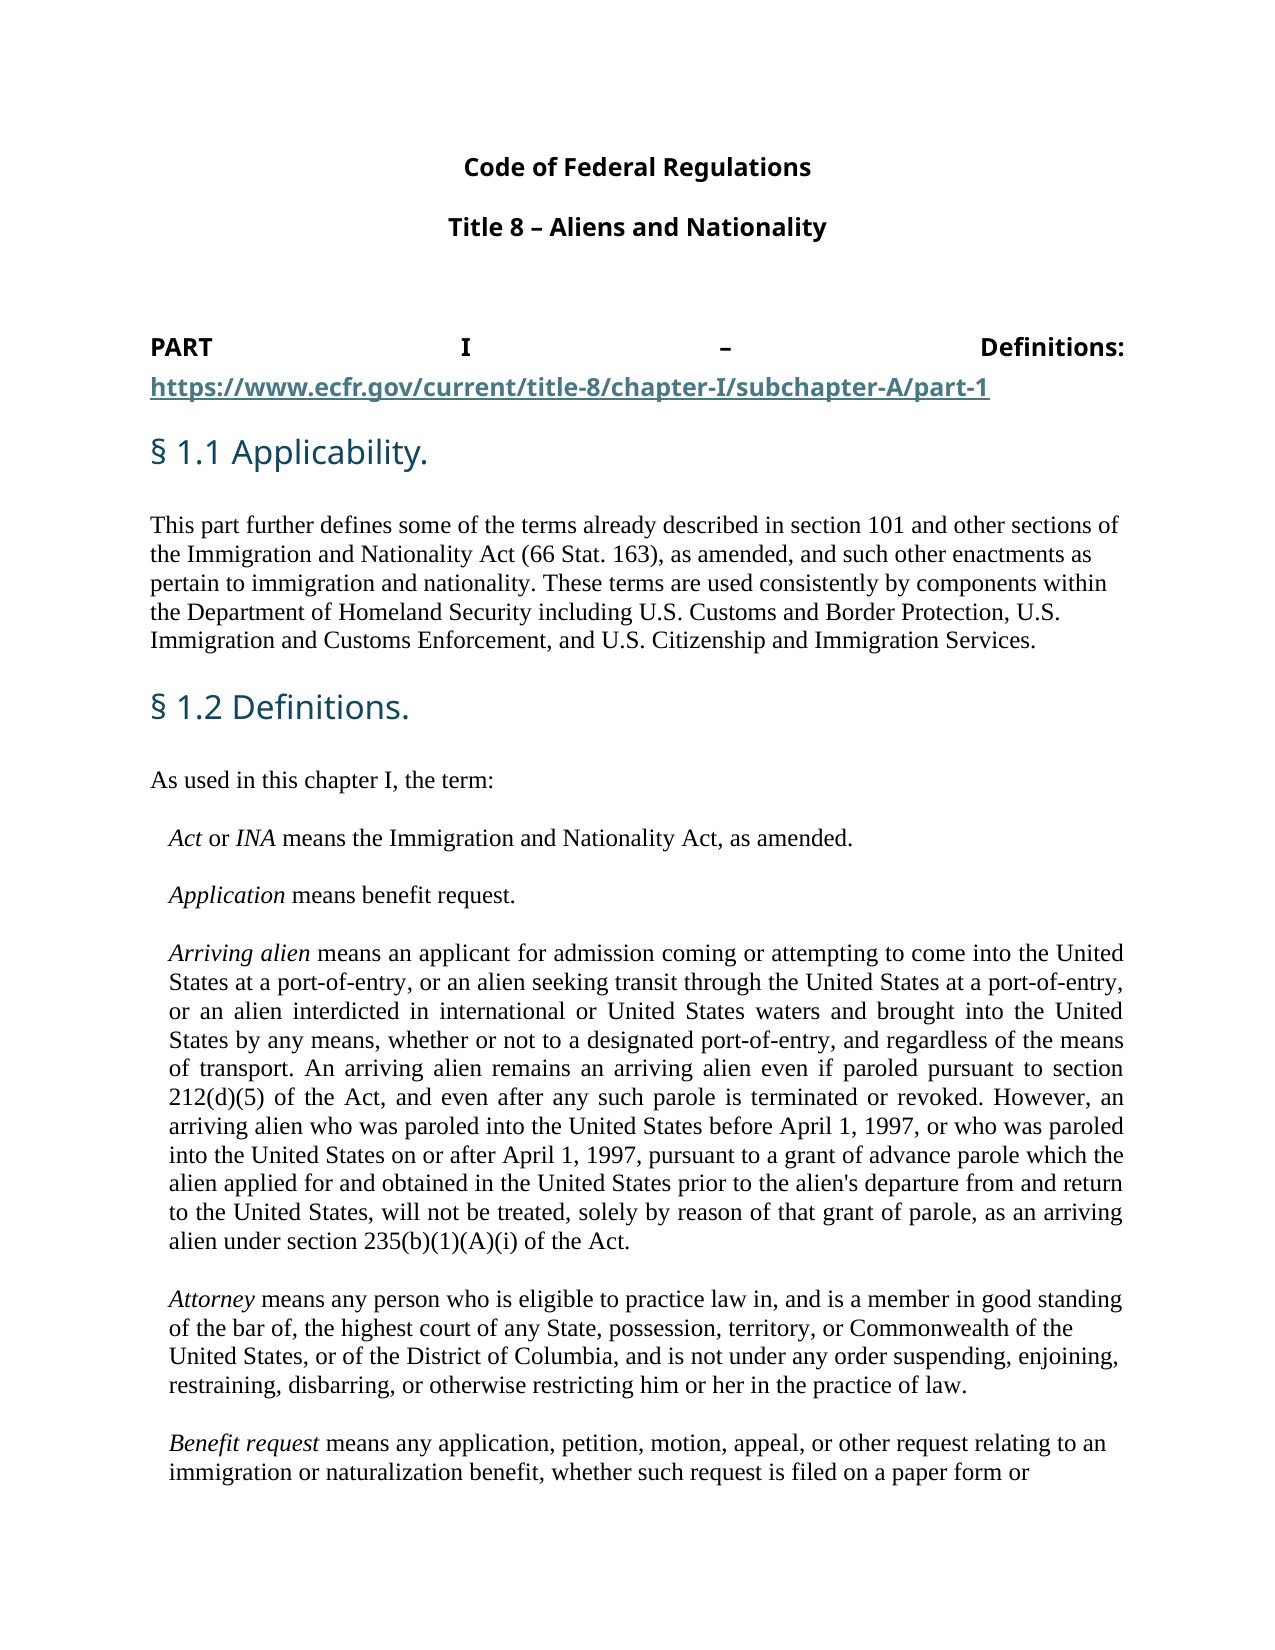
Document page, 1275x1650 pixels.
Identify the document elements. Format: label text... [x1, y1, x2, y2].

text PART I – Definitions: https://www.ecfr.gov/current/title-8/chapter-I/subchapter-A/part-1 [150, 330, 1125, 403]
text Code of Federal Regulations [150, 150, 1125, 184]
text This part further defines some of the terms already described in section 101 and other sections of the Immigration and Nationality Act (66 Stat. 163), as amended, and such other enactments as pertain to immigration and nationality. These terms are used consistently by components within the Department of Homeland Security including U.S. Customs and Border Protection, U.S. Immigration and Customs Enforcement, and U.S. Citizenship and Immigration Services. [150, 511, 1125, 654]
subtitle § 1.1 Applicability. [150, 429, 1125, 474]
subtitle § 1.2 Definitions. [150, 683, 1125, 729]
text Title 8 – Aliens and Nationality [150, 210, 1125, 244]
text Attorney means any person who is eligible to practice law in, and is a member in good standing of the bar of, the highest court of any State, possession, territory, or Commonwealth of the United States, or of the District of Columbia, and is not under any order suspending, enjoining, restraining, disbarring, or otherwise restricting him or her in the practice of law. [169, 1284, 1125, 1399]
text Application means benefit request. [169, 881, 1125, 909]
text Arriving alien means an applicant for admission coming or attempting to come into the United States at a port-of-entry, or an alien seeking transit through the United States at a port-of-entry, or an alien interdicted in international or United States waters and brought into the United States by any means, whether or not to a designated port-of-entry, and regardless of the means of transport. An arriving alien remains an arriving alien even if paroled pursuant to section 212(d)(5) of the Act, and even after any such parole is terminated or revoked. However, an arriving alien who was paroled into the United States before April 1, 1997, or who was paroled into the United States on or after April 1, 1997, pursuant to a grant of advance parole which the alien applied for and obtained in the United States prior to the alien's departure from and return to the United States, will not be treated, solely by reason of that grant of parole, as an arriving alien under section 235(b)(1)(A)(i) of the Act. [169, 938, 1125, 1255]
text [169, 1428, 1125, 1486]
text Act or INA means the Immigration and Nationality Act, as amended. [169, 823, 1125, 851]
text As used in this chapter I, the term: [150, 765, 1125, 793]
